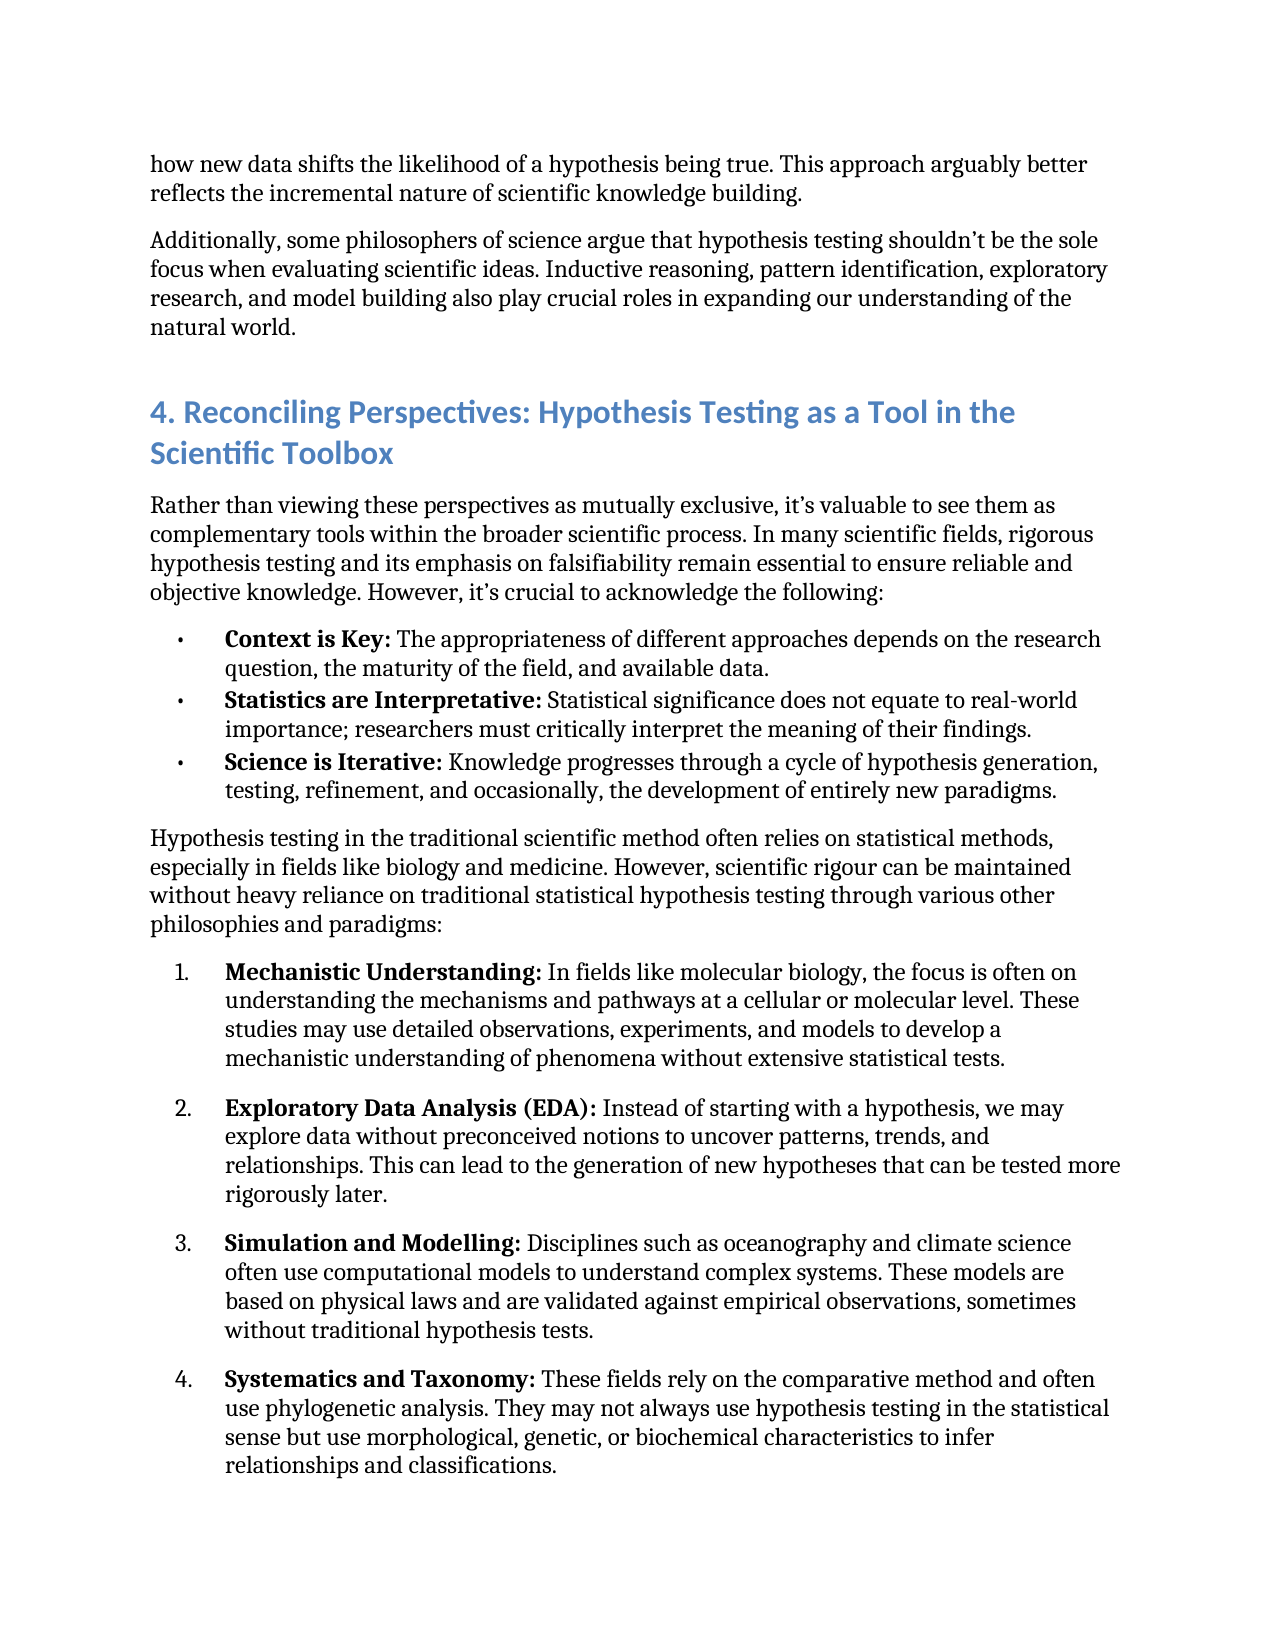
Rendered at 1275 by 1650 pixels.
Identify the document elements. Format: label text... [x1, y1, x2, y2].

list Exploratory Data Analysis (EDA): Instead of starting with a hypothesis, we may explore data without preconceived notions to uncover patterns, trends, and relationships. This can lead to the generation of new hypotheses that can be tested more rigorously later. [175, 1093, 1125, 1208]
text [150, 150, 1125, 207]
list Statistics are Interpretative: Statistical significance does not equate to real-world importance; researchers must critically interpret the meaning of their findings. [175, 686, 1125, 744]
text Hypothesis testing in the traditional scientific method often relies on statistical methods, especially in fields like biology and medicine. However, scientific rigour can be maintained without heavy reliance on traditional statistical hypothesis testing through various other philosophies and paradigms: [150, 824, 1125, 939]
list Science is Iterative: Knowledge progresses through a cycle of hypothesis generation, testing, refinement, and occasionally, the development of entirely new paradigms. [175, 748, 1125, 805]
list Context is Key: The appropriateness of different approaches depends on the research question, the maturity of the field, and available data. [175, 625, 1125, 683]
list Systematics and Taxonomy: These fields rely on the comparative method and often use phylogenetic analysis. They may not always use hypothesis testing in the statistical sense but use morphological, genetic, or biochemical characteristics to infer relationships and classifications. [175, 1365, 1125, 1480]
subtitle 4. Reconciling Perspectives: Hypothesis Testing as a Tool in the Scientific Toolbox [150, 391, 1125, 473]
list Mechanistic Understanding: In fields like molecular biology, the focus is often on understanding the mechanisms and pathways at a cellular or molecular level. These studies may use detailed observations, experiments, and models to develop a mechanistic understanding of phenomena without extensive statistical tests. [175, 958, 1125, 1073]
list Simulation and Modelling: Disciplines such as oceanography and climate science often use computational models to understand complex systems. These models are based on physical laws and are validated against empirical observations, sometimes without traditional hypothesis tests. [175, 1229, 1125, 1344]
text Rather than viewing these perspectives as mutually exclusive, it’s valuable to see them as complementary tools within the broader scientific process. In many scientific fields, rigorous hypothesis testing and its emphasis on falsifiability remain essential to ensure reliable and objective knowledge. However, it’s crucial to acknowledge the following: [150, 491, 1125, 606]
text Additionally, some philosophers of science argue that hypothesis testing shouldn’t be the sole focus when evaluating scientific ideas. Inductive reasoning, pattern identification, exploratory research, and model building also play crucial roles in expanding our understanding of the natural world. [150, 226, 1125, 341]
